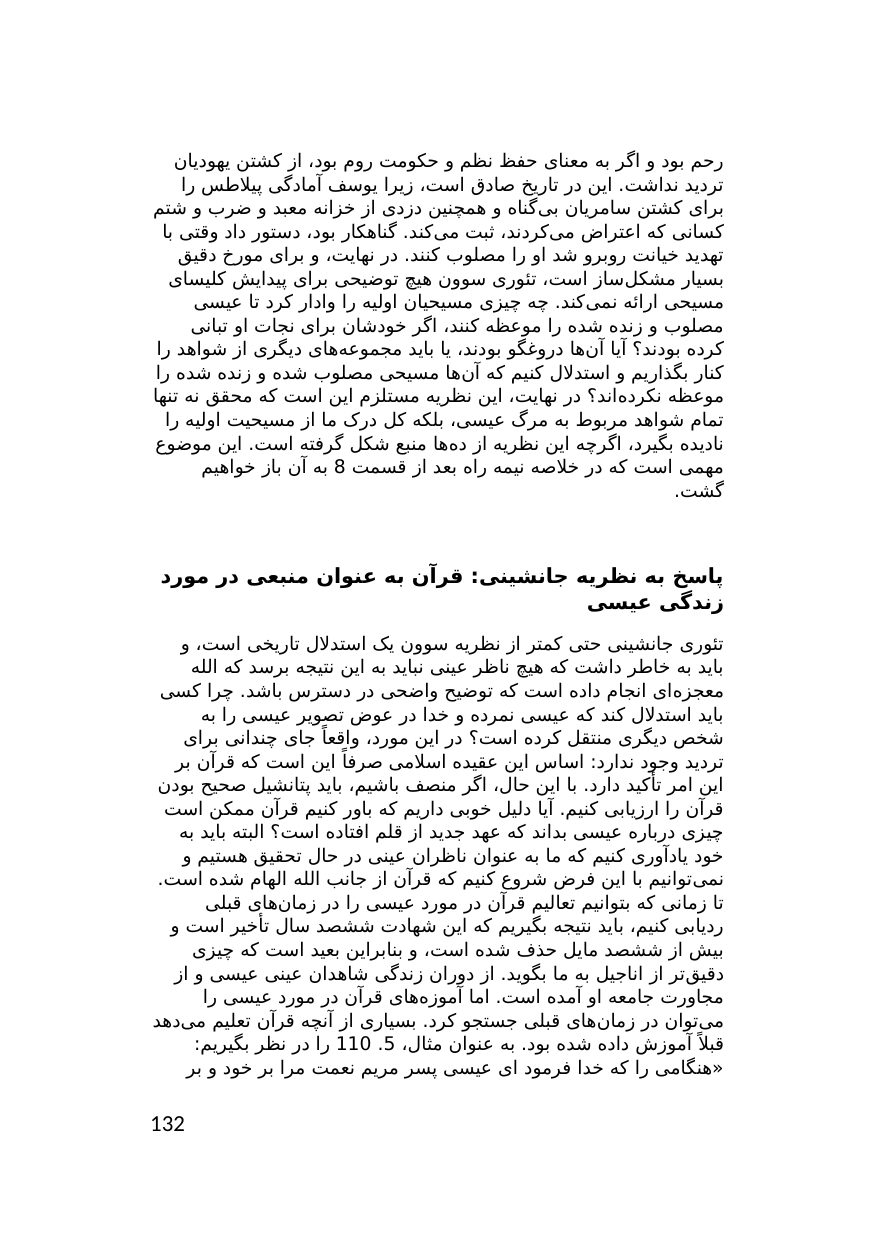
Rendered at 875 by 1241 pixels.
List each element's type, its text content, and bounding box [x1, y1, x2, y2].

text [150, 633, 724, 1078]
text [150, 150, 724, 501]
text پاسخ به نظریه جانشینی: قرآن به عنوان منبعی در مورد زندگی عیسی [150, 564, 724, 614]
